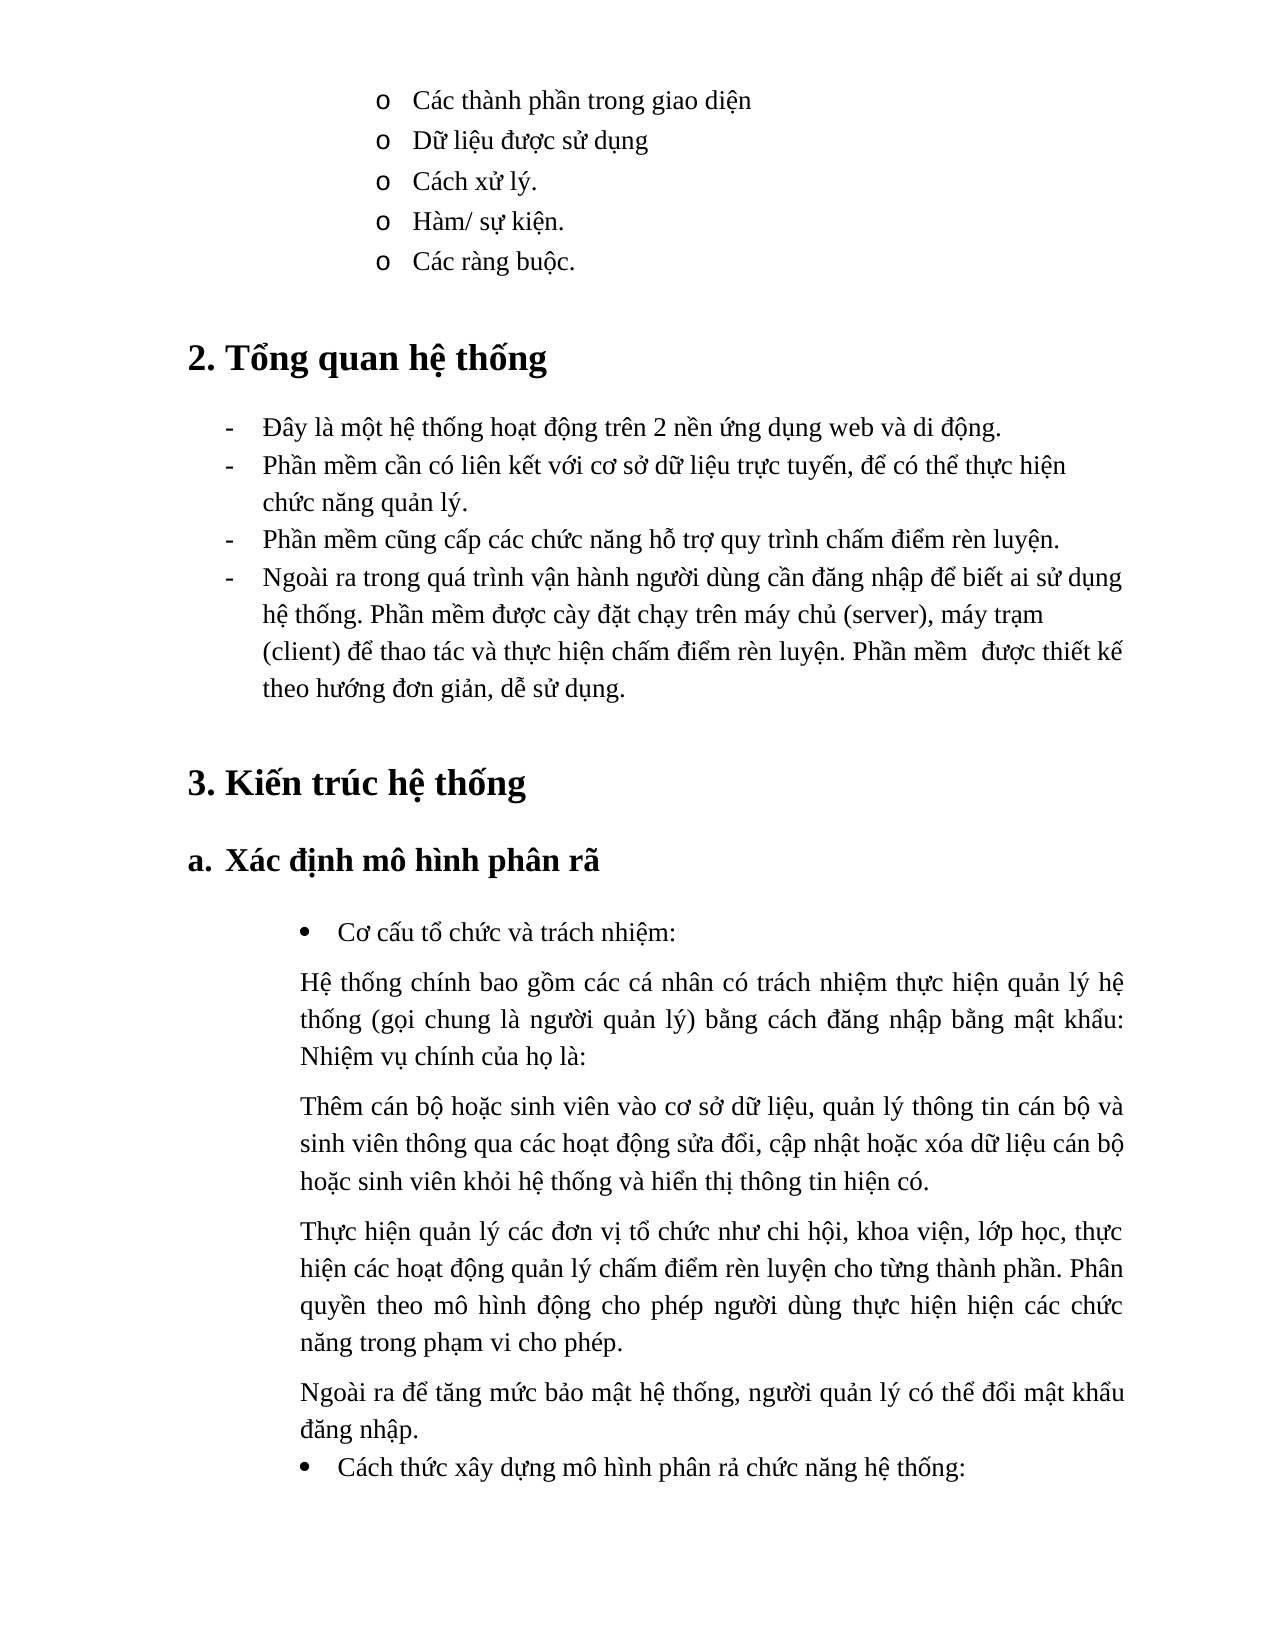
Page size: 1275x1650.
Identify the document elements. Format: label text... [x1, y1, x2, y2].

list Các ràng buộc. [375, 245, 1125, 278]
text Thực hiện quản lý các đơn vị tổ chức như chi hội, khoa viện, lớp học, thực hiện các hoạt động quản lý chấm điểm rèn luyện cho từng thành phần. Phân quyền theo mô hình động cho phép người dùng thực hiện hiện các chức năng trong phạm vi cho phép. [300, 1214, 1125, 1358]
list Phần mềm cần có liên kết với cơ sở dữ liệu trực tuyến, để có thể thực hiện chức năng quản lý. [225, 449, 1125, 517]
list Các thành phần trong giao diện [375, 84, 1125, 118]
list Cơ cấu tổ chức và trách nhiệm: [300, 916, 1125, 947]
subtitle Kiến trúc hệ thống [187, 760, 1125, 803]
subtitle Xác định mô hình phân rã [187, 841, 1125, 879]
text Ngoài ra để tăng mức bảo mật hệ thống, người quản lý có thể đổi mật khẩu đăng nhập. [300, 1376, 1125, 1445]
text Thêm cán bộ hoặc sinh viên vào cơ sở dữ liệu, quản lý thông tin cán bộ và sinh viên thông qua các hoạt động sửa đổi, cập nhật hoặc xóa dữ liệu cán bộ hoặc sinh viên khỏi hệ thống và hiển thị thông tin hiện có. [300, 1090, 1125, 1196]
list Ngoài ra trong quá trình vận hành người dùng cần đăng nhập để biết ai sử dụng hệ thống. Phần mềm được cày đặt chạy trên máy chủ (server), máy trạm (client) để thao tác và thực hiện chấm điểm rèn luyện. Phần mềm được thiết kế theo hướng đơn giản, dễ sử dụng. [225, 561, 1125, 704]
list Cách thức xây dựng mô hình phân rả chức năng hệ thống: [300, 1451, 1125, 1482]
subtitle Tổng quan hệ thống [187, 335, 1125, 378]
list Hàm/ sự kiện. [375, 205, 1125, 238]
text Hệ thống chính bao gồm các cá nhân có trách nhiệm thực hiện quản lý hệ thống (gọi chung là người quản lý) bằng cách đăng nhập bằng mật khẩu: Nhiệm vụ chính của họ là: [300, 966, 1125, 1072]
list Phần mềm cũng cấp các chức năng hỗ trợ quy trình chấm điểm rèn luyện. [225, 523, 1125, 554]
list Cách xử lý. [375, 164, 1125, 198]
list Dữ liệu được sử dụng [375, 124, 1125, 158]
list Đây là một hệ thống hoạt động trên 2 nền ứng dụng web và di động. [225, 412, 1125, 443]
